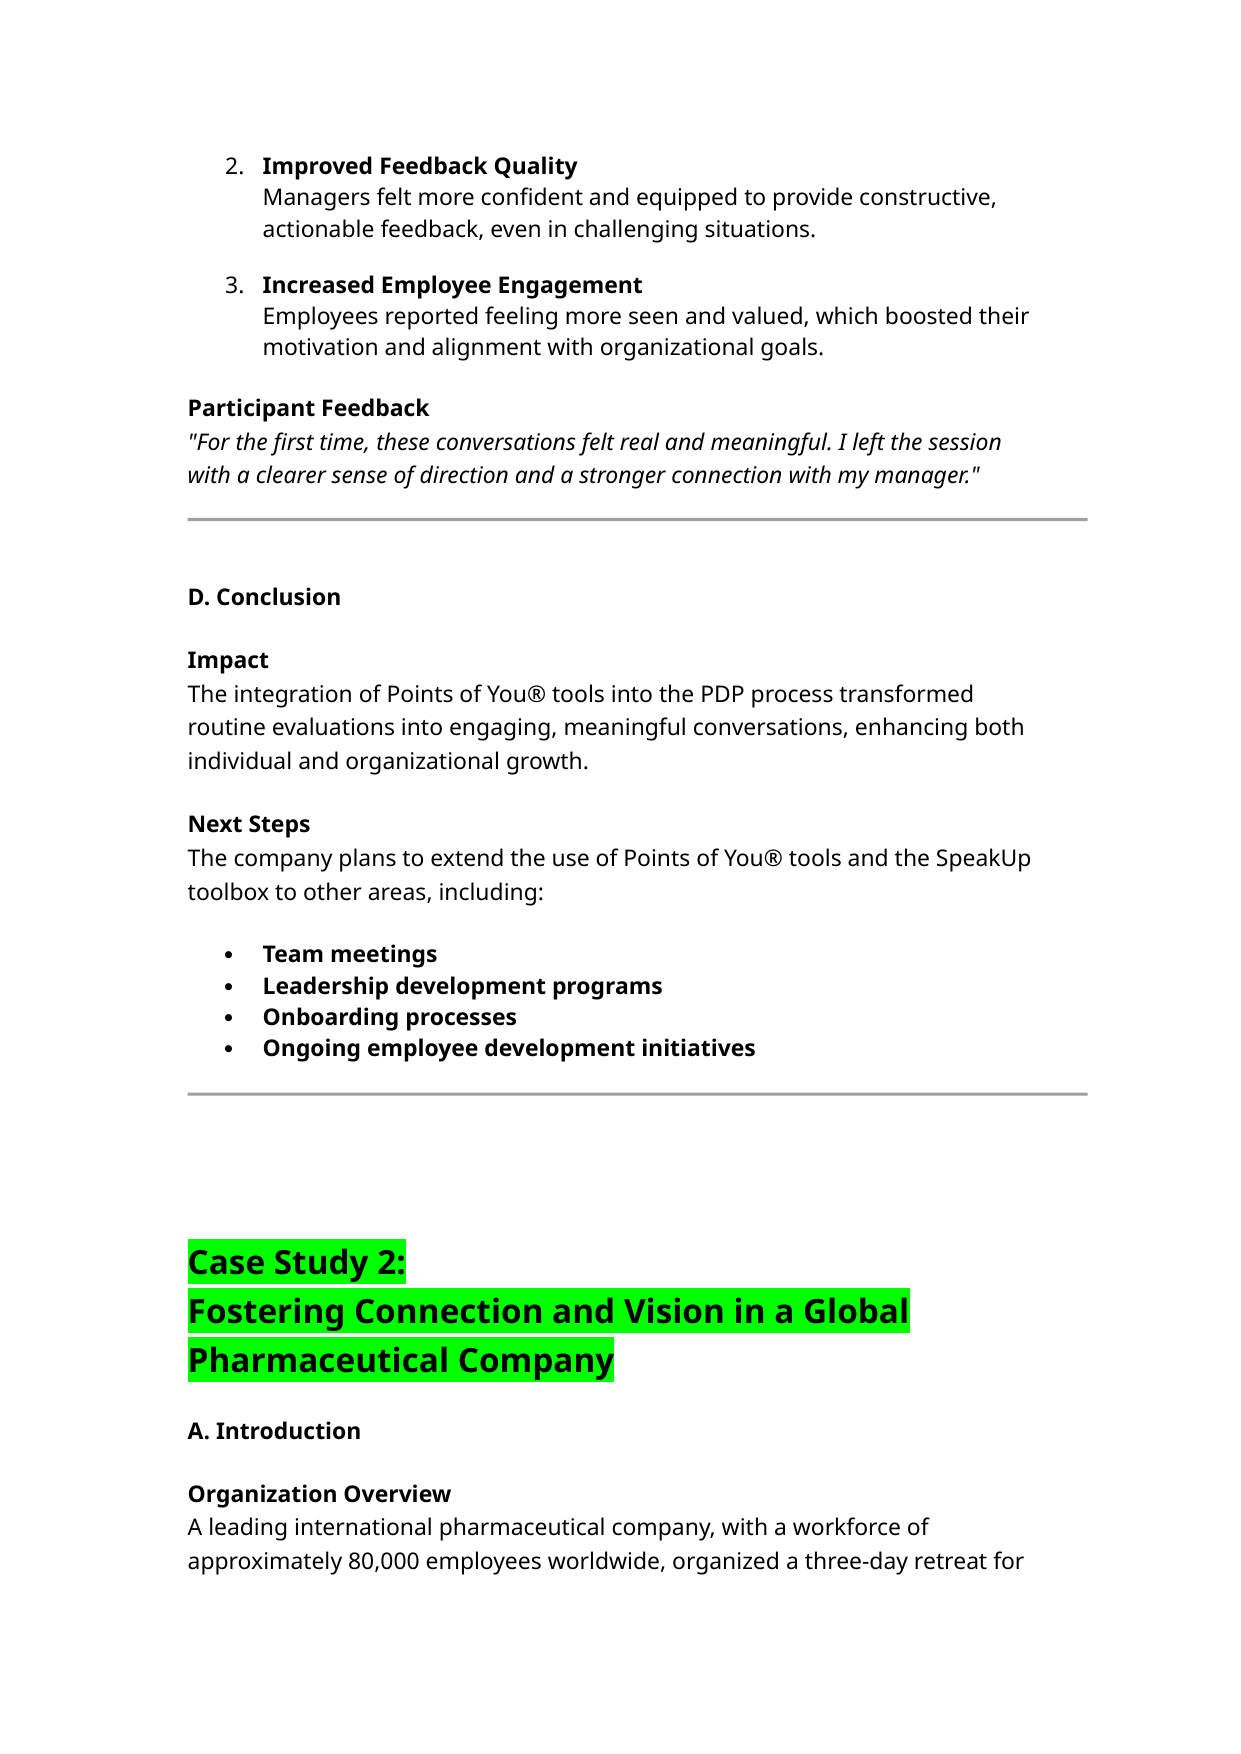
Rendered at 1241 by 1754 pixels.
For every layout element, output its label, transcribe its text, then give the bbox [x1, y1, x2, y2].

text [187, 1478, 1053, 1576]
list Onboarding processes [225, 1001, 1053, 1032]
list Leadership development programs [225, 969, 1053, 1001]
text Next Steps The company plans to extend the use of Points of You® tools and the SpeakUp toolbox to other areas, including: [187, 808, 1053, 907]
list Improved Feedback Quality Managers felt more confident and equipped to provide constructive, actionable feedback, even in challenging situations. [225, 150, 1053, 244]
list Team meetings [225, 938, 1053, 969]
list Increased Employee Engagement Employees reported feeling more seen and valued, which boosted their motivation and alignment with organizational goals. [225, 269, 1053, 362]
text Case Study 2: Fostering Connection and Vision in a Global Pharmaceutical Company [187, 1155, 1053, 1382]
text Impact The integration of Points of You® tools into the PDP process transformed routine evaluations into engaging, meaningful conversations, enhancing both individual and organizational growth. [187, 644, 1053, 776]
text Participant Feedback "For the first time, these conversations felt real and meaningful. I left the session with a clearer sense of direction and a stronger connection with my manager." [187, 392, 1053, 490]
list Ongoing employee development initiatives [225, 1032, 1053, 1063]
text D. Conclusion [187, 581, 1053, 612]
text A. Introduction [187, 1415, 1053, 1446]
